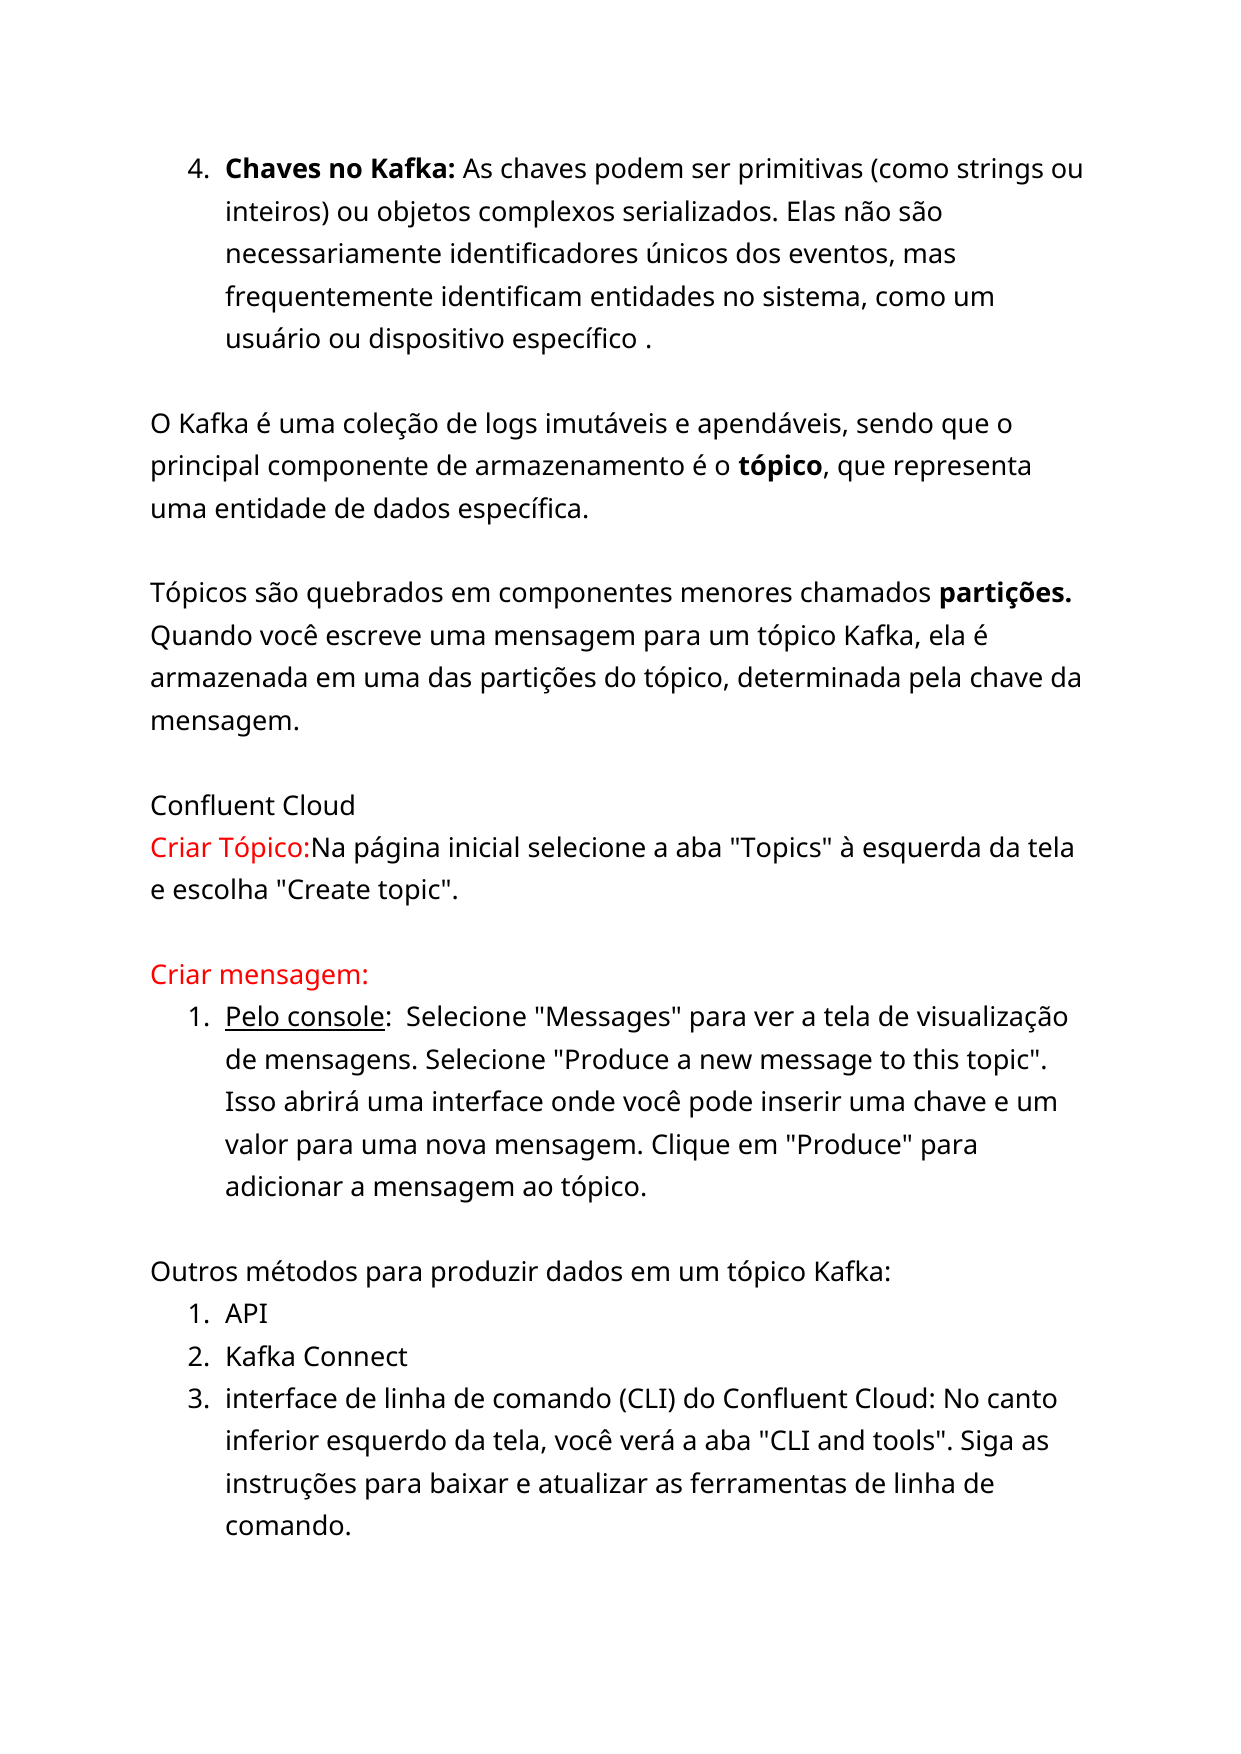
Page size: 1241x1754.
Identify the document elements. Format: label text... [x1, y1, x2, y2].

list interface de linha de comando (CLI) do Confluent Cloud: No canto inferior esquerdo da tela, você verá a aba "CLI and tools". Siga as instruções para baixar e atualizar as ferramentas de linha de comando. [187, 1379, 1090, 1543]
text Criar mensagem: [150, 956, 1090, 992]
text Outros métodos para produzir dados em um tópico Kafka: [150, 1252, 1090, 1289]
list Pelo console: Selecione "Messages" para ver a tela de visualização de mensagens. Selecione "Produce a new message to this topic". Isso abrirá uma interface onde você pode inserir uma chave e um valor para uma nova mensagem. Clique em "Produce" para adicionar a mensagem ao tópico. [187, 998, 1090, 1204]
text O Kafka é uma coleção de logs imutáveis e apendáveis, sendo que o principal componente de armazenamento é o tópico, que representa uma entidade de dados específica. [150, 404, 1090, 526]
list Chaves no Kafka: As chaves podem ser primitivas (como strings ou inteiros) ou objetos complexos serializados. Elas não são necessariamente identificadores únicos dos eventos, mas frequentemente identificam entidades no sistema, como um usuário ou dispositivo específico​ . [187, 150, 1090, 356]
text Tópicos são quebrados em componentes menores chamados partições. Quando você escreve uma mensagem para um tópico Kafka, ela é armazenada em uma das partições do tópico, determinada pela chave da mensagem. [150, 574, 1090, 738]
text Confluent Cloud [150, 786, 1090, 823]
list Kafka Connect [187, 1337, 1090, 1374]
text Criar Tópico:Na página inicial selecione a aba "Topics" à esquerda da tela e escolha "Create topic". [150, 828, 1090, 908]
list API [187, 1295, 1090, 1332]
